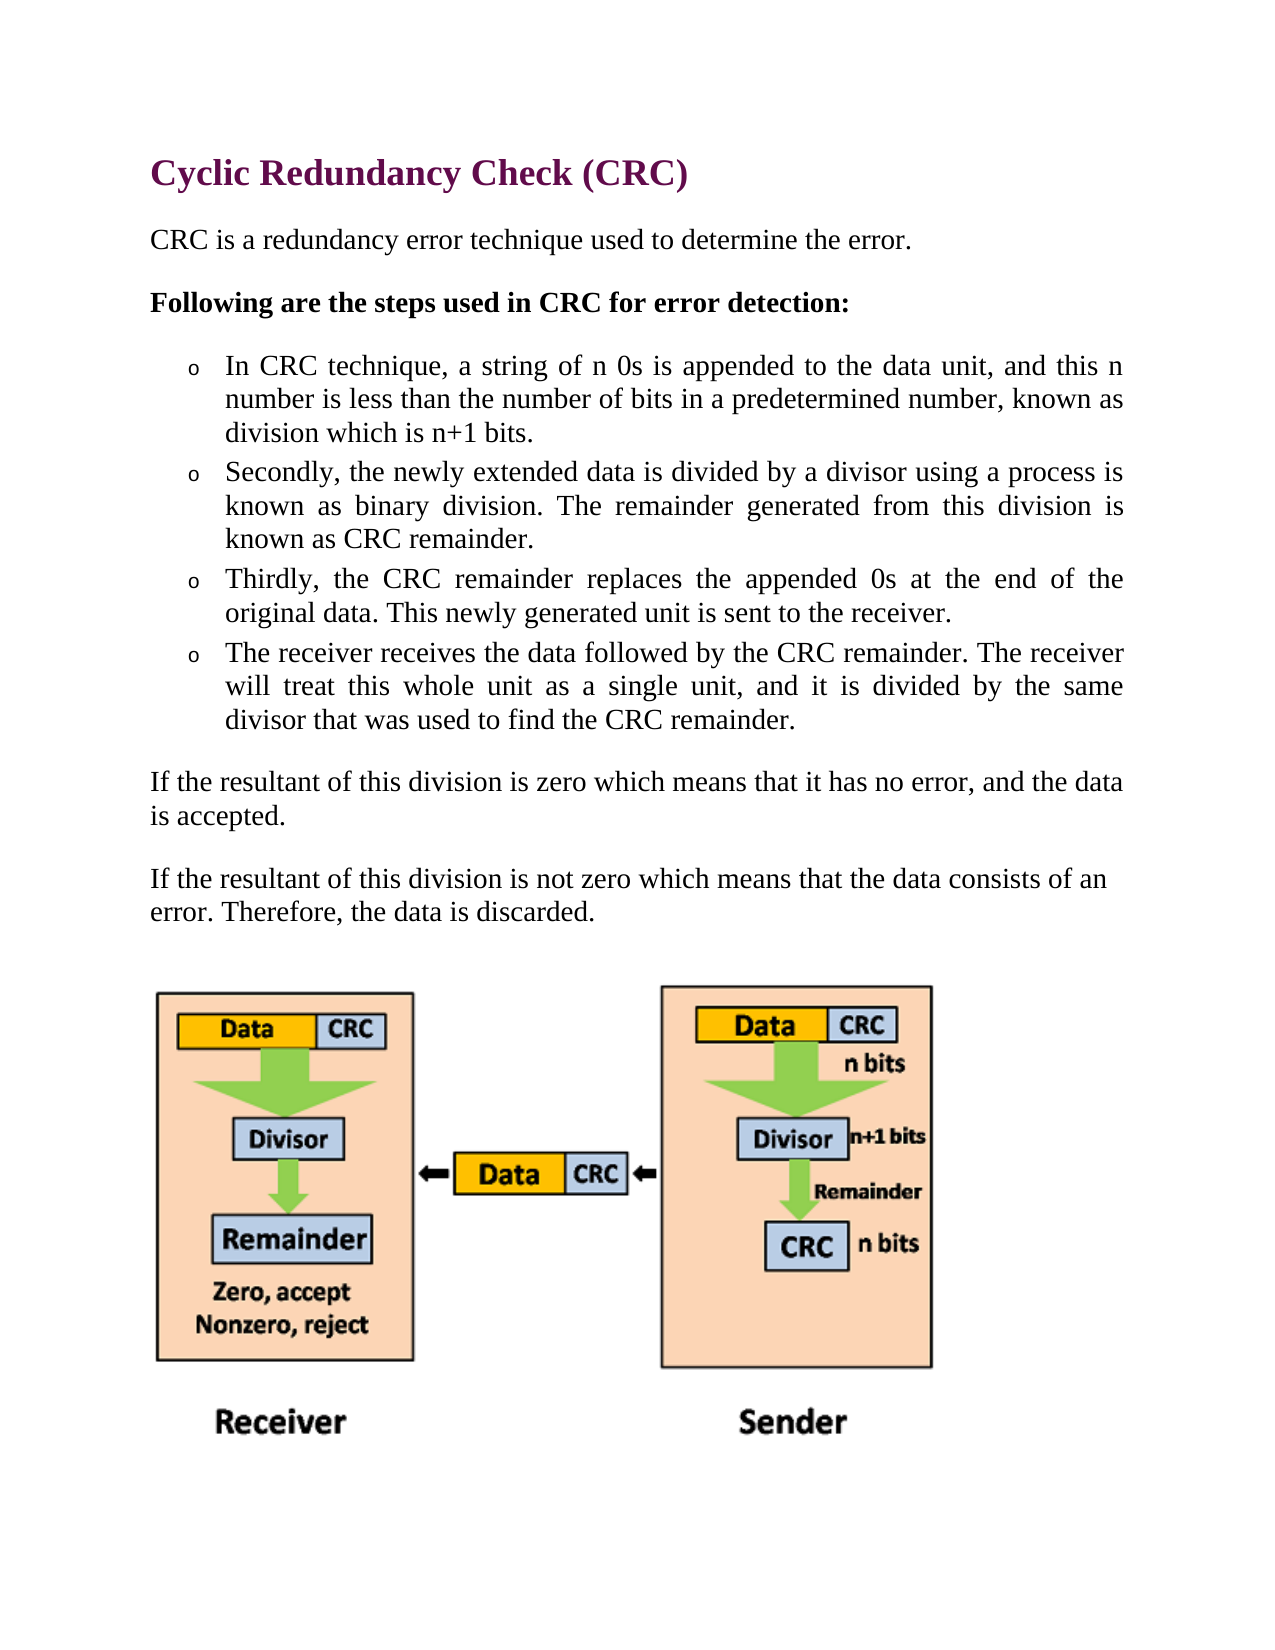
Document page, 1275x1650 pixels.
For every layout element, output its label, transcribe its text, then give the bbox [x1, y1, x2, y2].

text Cyclic Redundancy Check (CRC) [150, 150, 1125, 193]
text If the resultant of this division is not zero which means that the data consists of an error. Therefore, the data is discarded. [150, 861, 1125, 928]
text If the resultant of this division is zero which means that it has no error, and the data is accepted. [150, 764, 1125, 832]
list The receiver receives the data followed by the CRC remainder. The receiver will treat this whole unit as a single unit, and it is divided by the same divisor that was used to find the CRC remainder. [187, 635, 1125, 735]
text Following are the steps used in CRC for error detection: [150, 285, 1125, 318]
list In CRC technique, a string of n 0s is appended to the data unit, and this n number is less than the number of bits in a predetermined number, known as division which is n+1 bits. [187, 348, 1125, 448]
picture [150, 957, 988, 1459]
text CRC is a redundancy error technique used to determine the error. [150, 222, 1125, 256]
list Secondly, the newly extended data is divided by a divisor using a process is known as binary division. The remainder generated from this division is known as CRC remainder. [187, 454, 1125, 555]
list Thirdly, the CRC remainder replaces the appended 0s at the end of the original data. This newly generated unit is sent to the receiver. [187, 561, 1125, 628]
